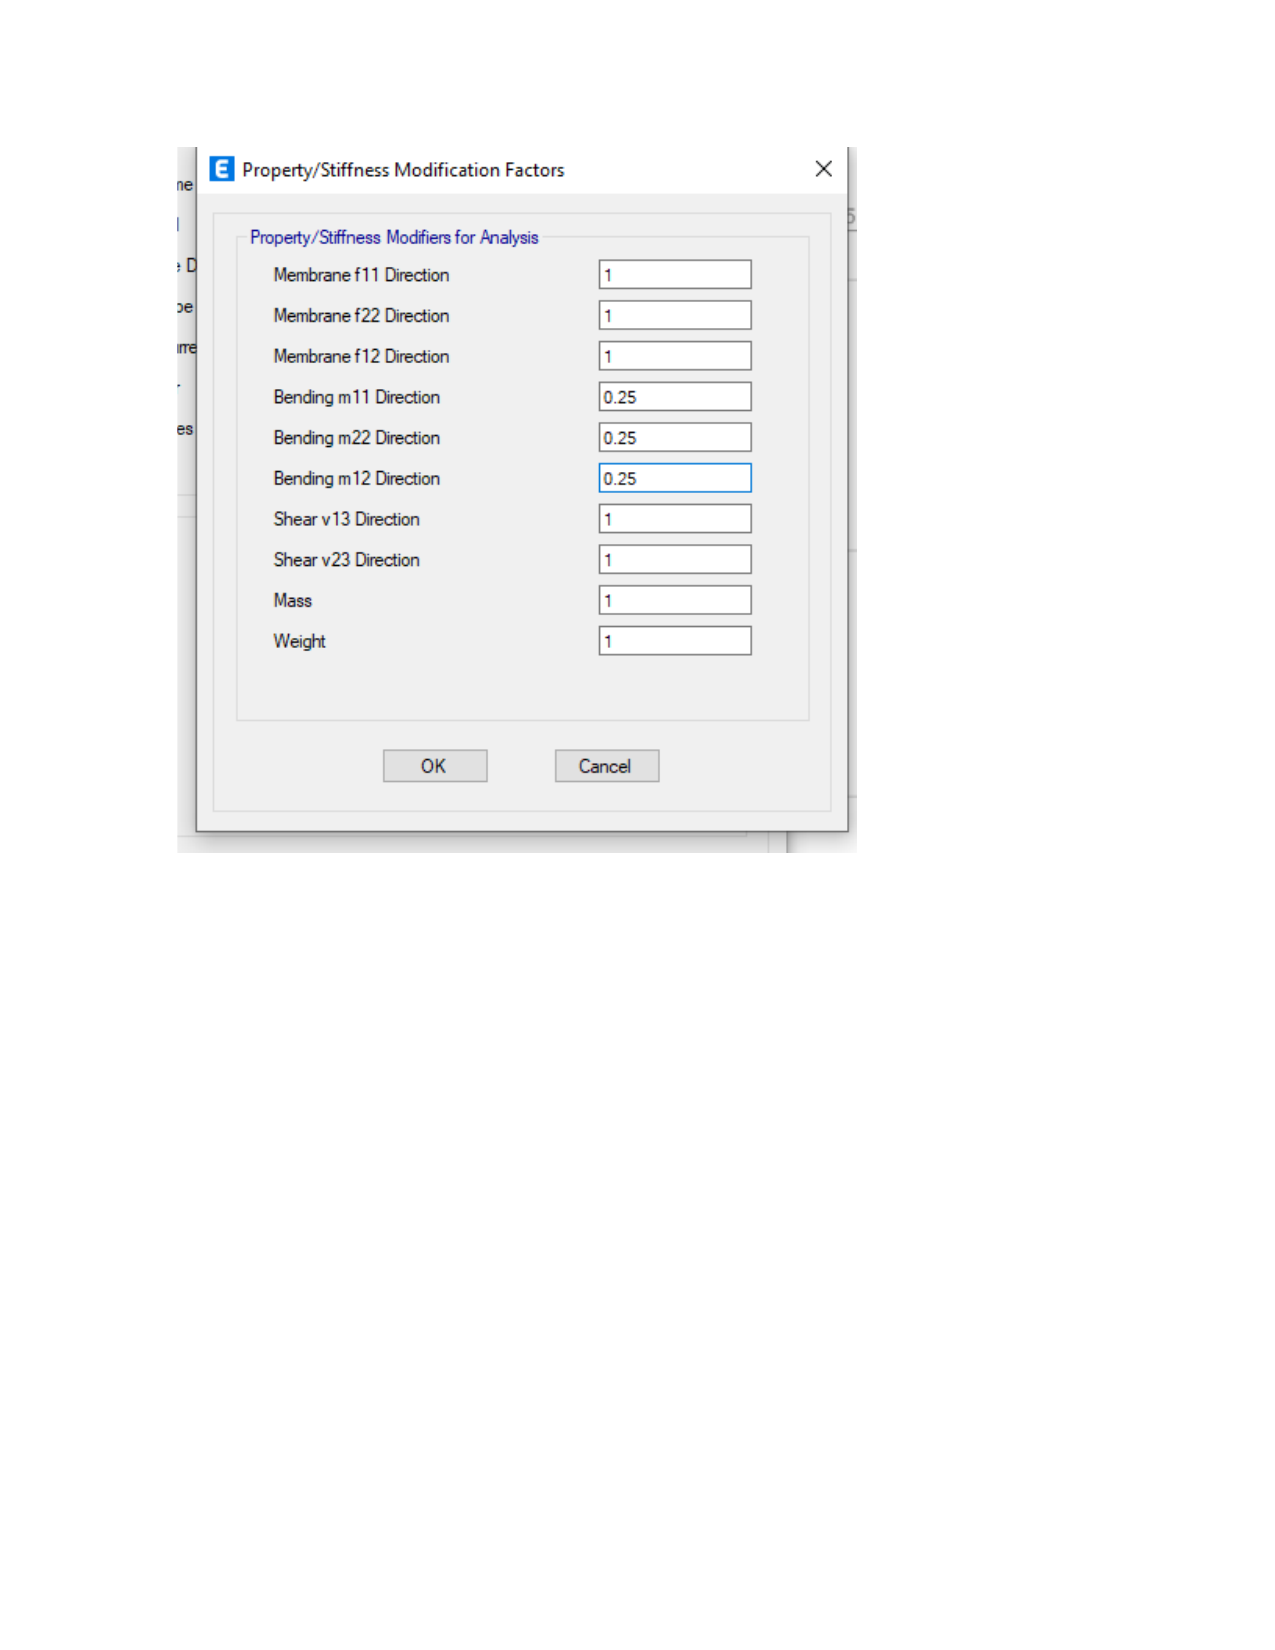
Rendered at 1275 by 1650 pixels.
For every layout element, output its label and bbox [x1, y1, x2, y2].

picture [177, 147, 857, 853]
